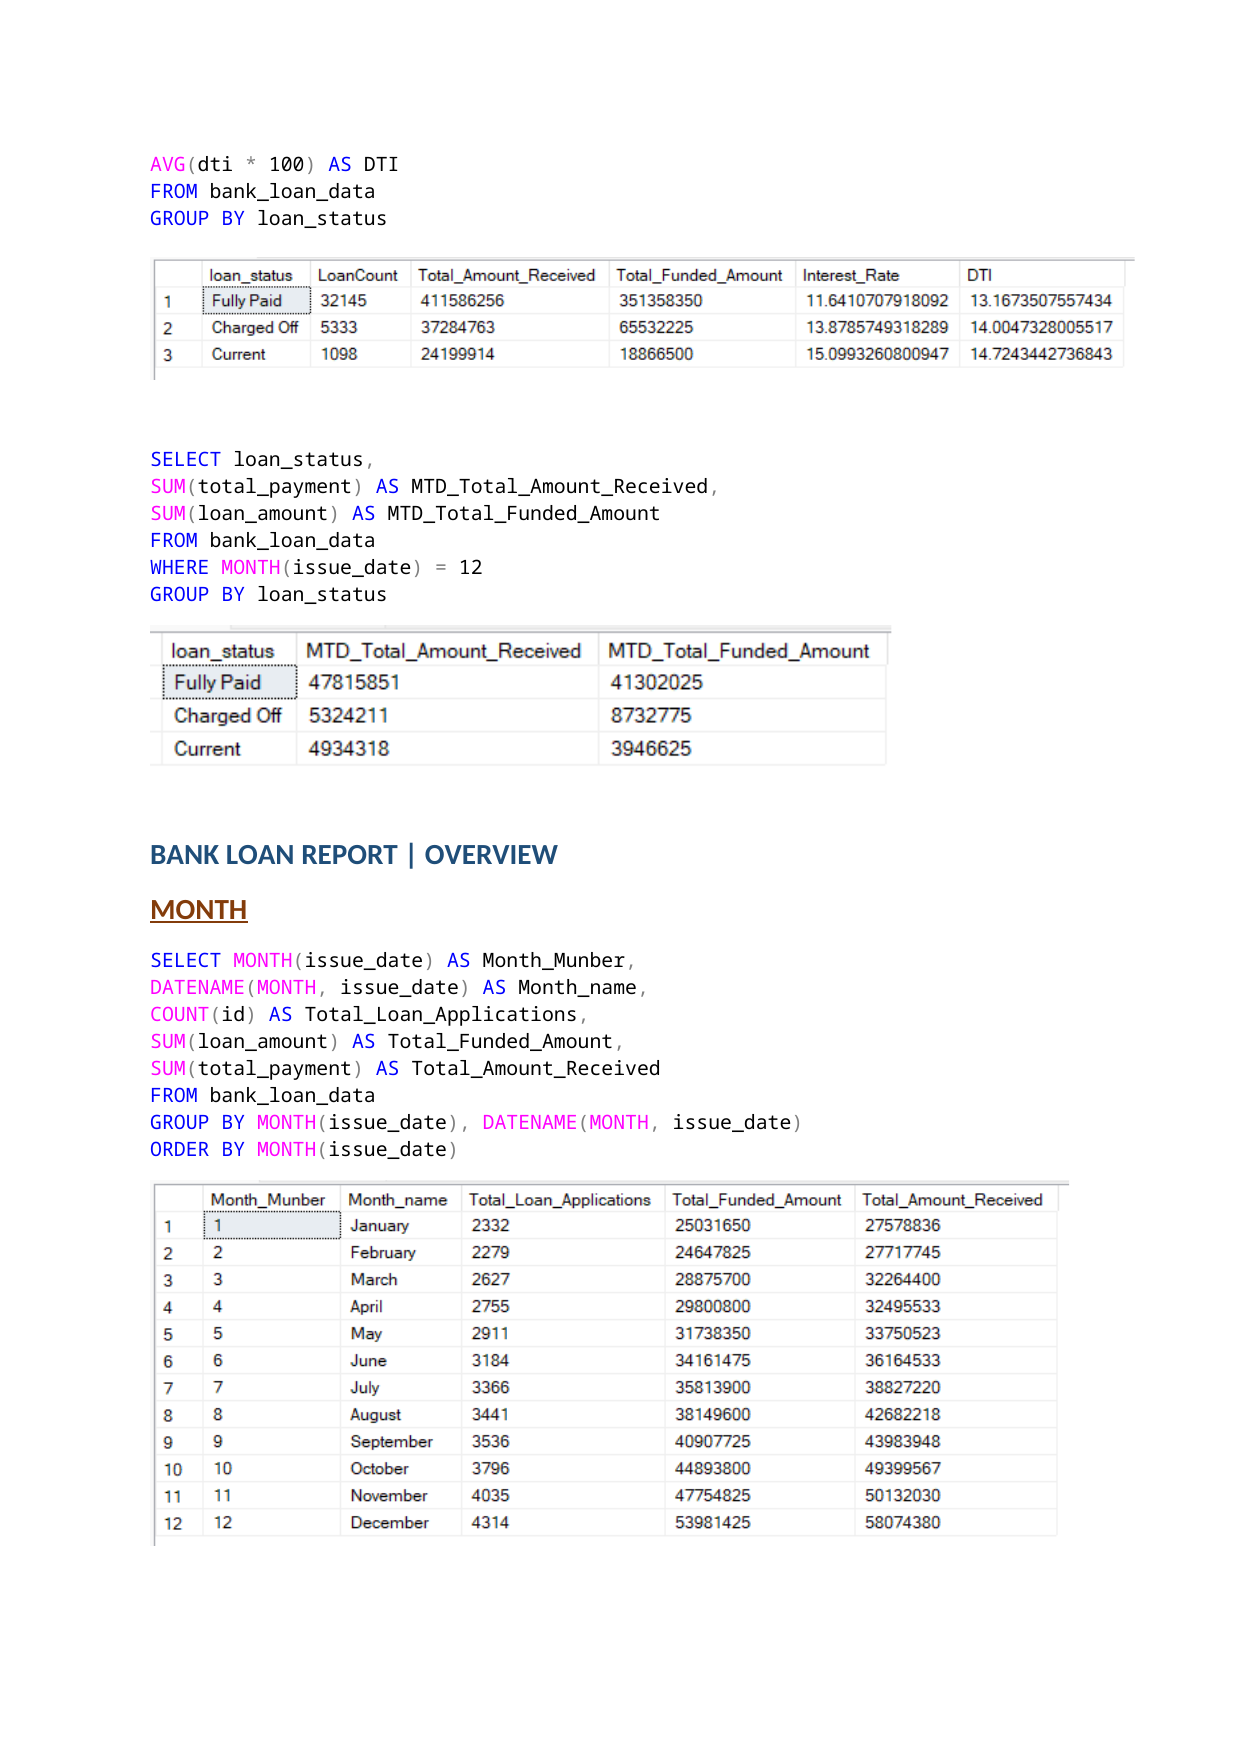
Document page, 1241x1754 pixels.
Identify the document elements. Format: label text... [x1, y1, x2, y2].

text COUNT(id) AS Total_Loan_Applications, [150, 1000, 1090, 1027]
text BANK LOAN REPORT | OVERVIEW [150, 836, 1090, 872]
text GROUP BY loan_status [150, 204, 1090, 231]
text DATENAME(MONTH, issue_date) AS Month_name, [150, 973, 1090, 1000]
text ORDER BY MONTH(issue_date) [150, 1135, 1090, 1162]
text MONTH [150, 891, 1090, 927]
text GROUP BY MONTH(issue_date), DATENAME(MONTH, issue_date) [150, 1108, 1090, 1135]
text FROM bank_loan_data [150, 1081, 1090, 1108]
picture [150, 257, 1135, 380]
text GROUP BY loan_status [150, 580, 1090, 607]
text FROM bank_loan_data [150, 177, 1090, 204]
text FROM bank_loan_data [150, 526, 1090, 553]
text SELECT loan_status, [150, 445, 1090, 472]
picture [150, 625, 892, 771]
text SUM(total_payment) AS MTD_Total_Amount_Received, [150, 472, 1090, 499]
text SUM(total_payment) AS Total_Amount_Received [150, 1054, 1090, 1081]
picture [150, 1180, 1070, 1546]
text SUM(loan_amount) AS MTD_Total_Funded_Amount [150, 499, 1090, 526]
text SUM(loan_amount) AS Total_Funded_Amount, [150, 1027, 1090, 1054]
text WHERE MONTH(issue_date) = 12 [150, 553, 1090, 580]
text SELECT MONTH(issue_date) AS Month_Munber, [150, 946, 1090, 973]
text AVG(dti * 100) AS DTI [150, 150, 1090, 177]
